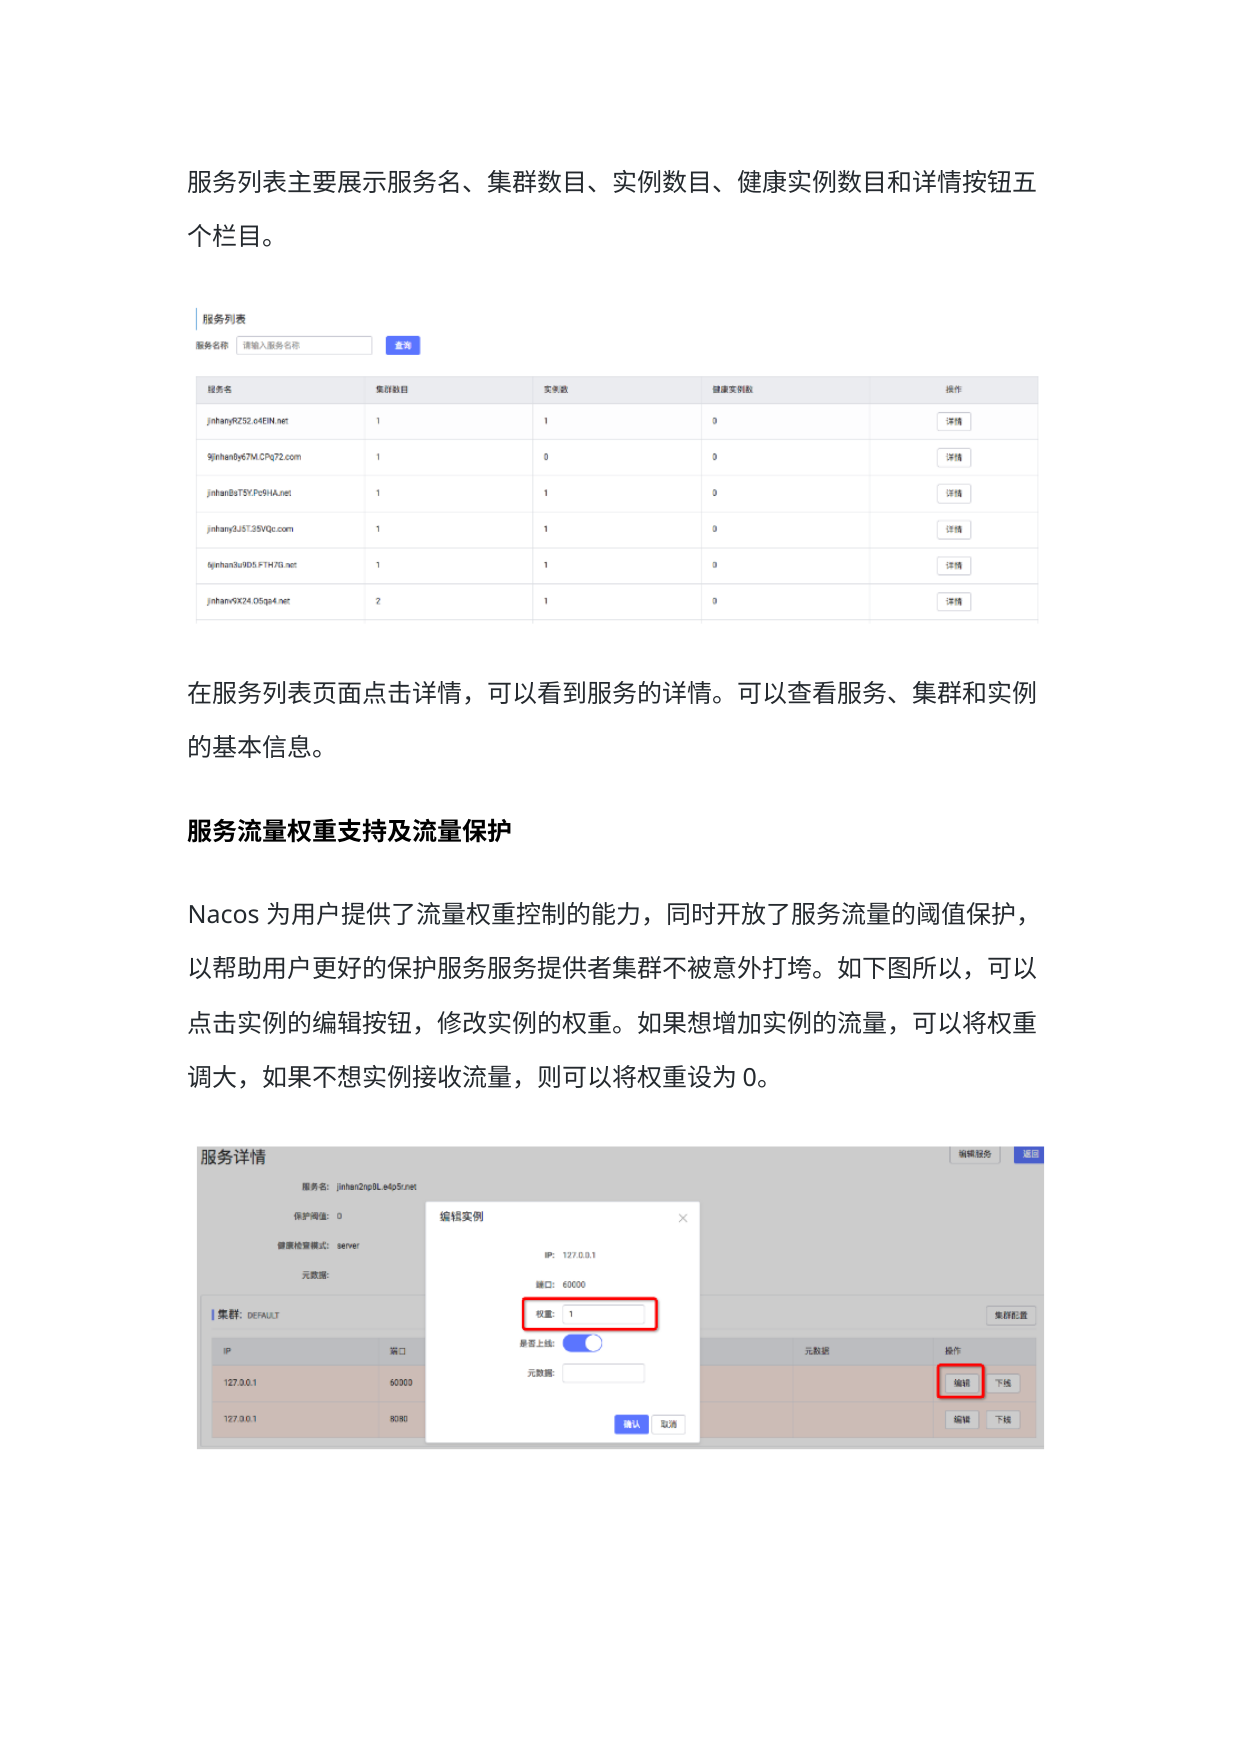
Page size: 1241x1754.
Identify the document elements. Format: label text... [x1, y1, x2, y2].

text 在服务列表页面点击详情，可以看到服务的详情。可以查看服务、集群和实例的基本信息。 [187, 673, 1053, 764]
text Nacos 为用户提供了流量权重控制的能力，同时开放了服务流量的阈值保护，以帮助用户更好的保护服务服务提供者集群不被意外打垮。如下图所以，可以点击实例的编辑按钮，修改实例的权重。如果想增加实例的流量，可以将权重调大，如果不想实例接收流量，则可以将权重设为0。 [187, 894, 1053, 1094]
subtitle 服务流量权重支持及流量保护 [187, 811, 1053, 847]
picture [187, 300, 1053, 627]
picture [187, 1141, 1053, 1457]
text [187, 162, 1053, 253]
